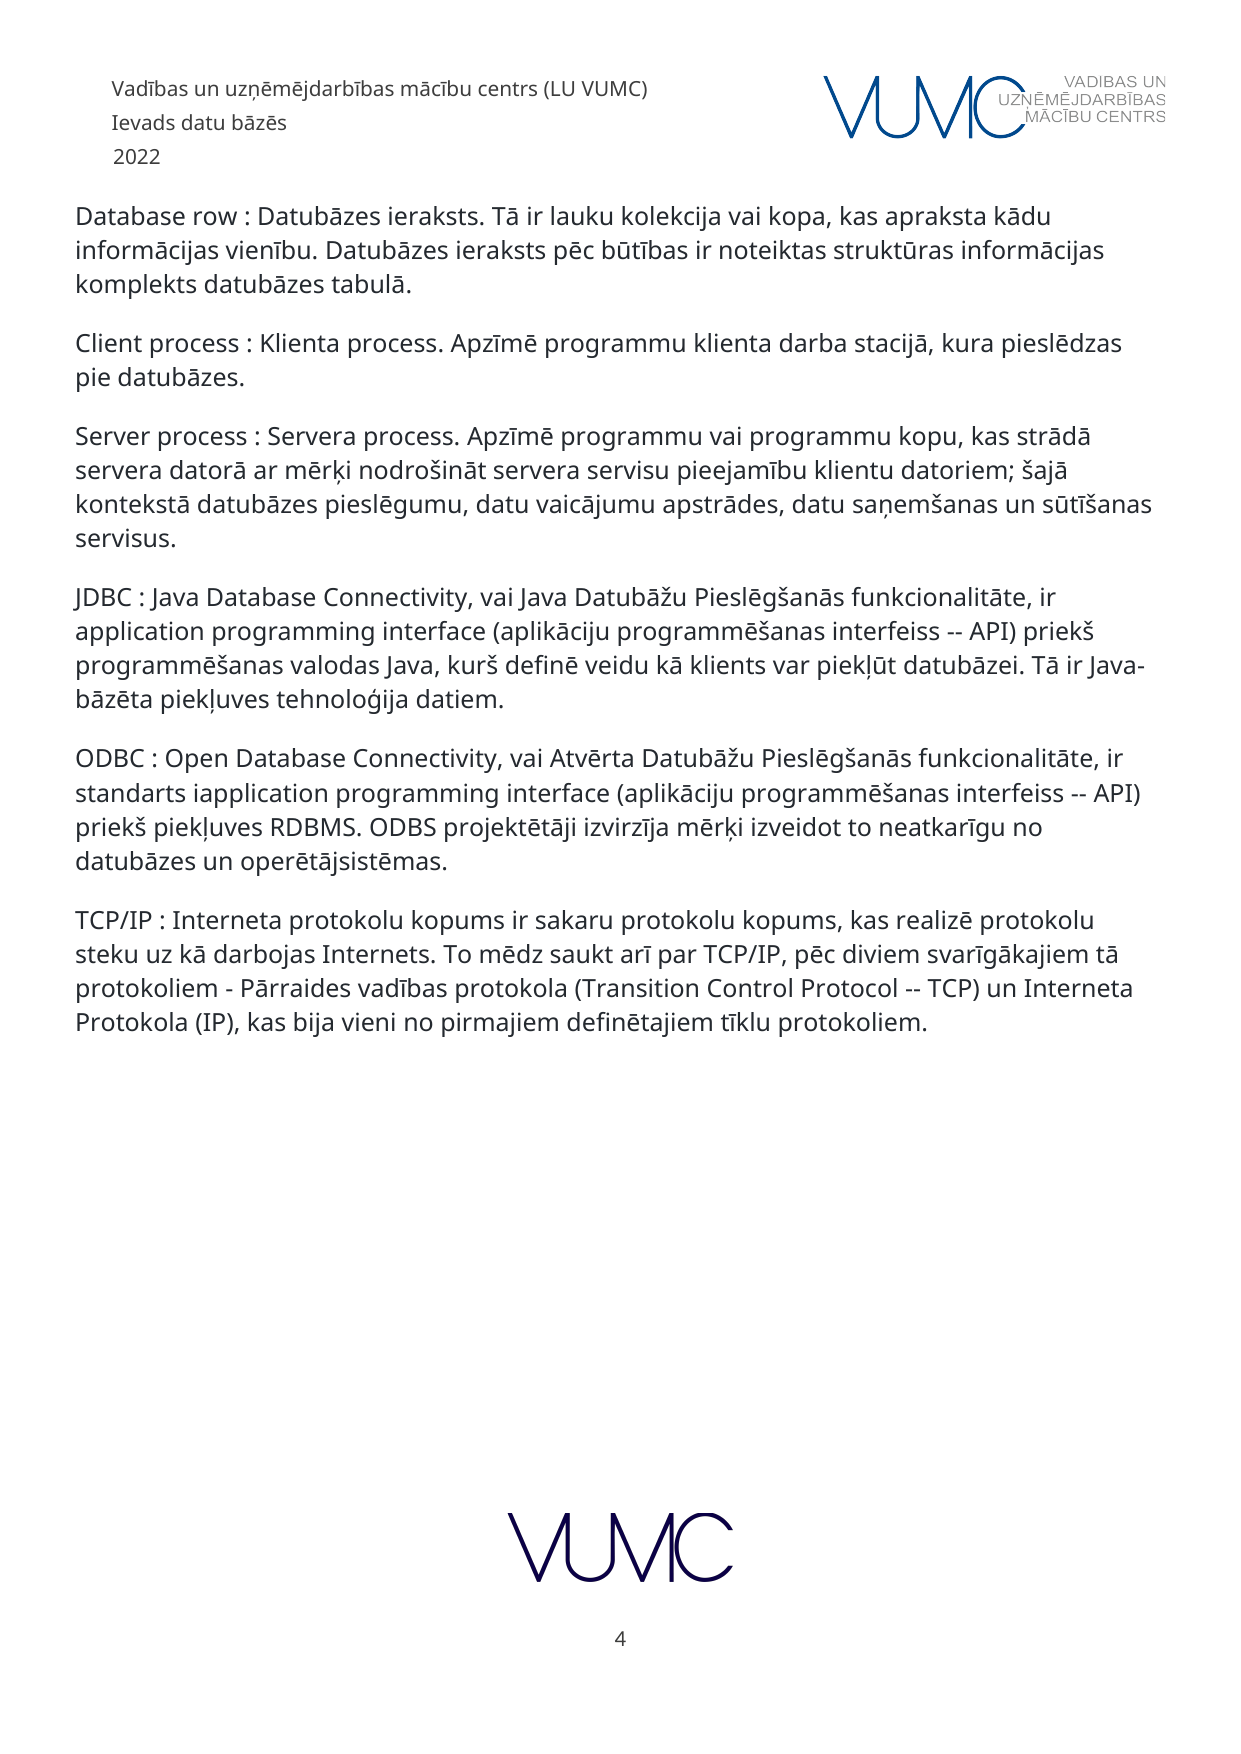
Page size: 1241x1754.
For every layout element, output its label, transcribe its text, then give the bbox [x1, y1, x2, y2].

picture [507, 1513, 733, 1582]
picture [823, 75, 1166, 156]
text ODBC : Open Database Connectivity, vai Atvērta Datubāžu Pieslēgšanās funkcionalitāte, ir standarts iapplication programming interface (aplikāciju programmēšanas interfeiss -- API) priekš piekļuves RDBMS. ODBS projektētāji izvirzīja mērķi izveidot to neatkarīgu no datubāzes un operētājsistēmas. [75, 741, 1165, 877]
text Database row : Datubāzes ieraksts. Tā ir lauku kolekcija vai kopa, kas apraksta kādu informācijas vienību. Datubāzes ieraksts pēc būtības ir noteiktas struktūras informācijas komplekts datubāzes tabulā. [75, 198, 1165, 301]
text JDBC : Java Database Connectivity, vai Java Datubāžu Pieslēgšanās funkcionalitāte, ir application programming interface (aplikāciju programmēšanas interfeiss -- API) priekš programmēšanas valodas Java, kurš definē veidu kā klients var piekļūt datubāzei. Tā ir Java-bāzēta piekļuves tehnoloģija datiem. [75, 580, 1165, 716]
text Client process : Klienta process. Apzīmē programmu klienta darba stacijā, kura pieslēdzas pie datubāzes. [75, 326, 1165, 394]
text Server process : Servera process. Apzīmē programmu vai programmu kopu, kas strādā servera datorā ar mērķi nodrošināt servera servisu pieejamību klientu datoriem; šajā kontekstā datubāzes pieslēgumu, datu vaicājumu apstrādes, datu saņemšanas un sūtīšanas servisus. [75, 419, 1165, 555]
text TCP/IP : Interneta protokolu kopums ir sakaru protokolu kopums, kas realizē protokolu steku uz kā darbojas Internets. To mēdz saukt arī par TCP/IP, pēc diviem svarīgākajiem tā protokoliem - Pārraides vadības protokola (Transition Control Protocol -- TCP) un Interneta Protokola (IP), kas bija vieni no pirmajiem definētajiem tīklu protokoliem. [75, 902, 1165, 1039]
